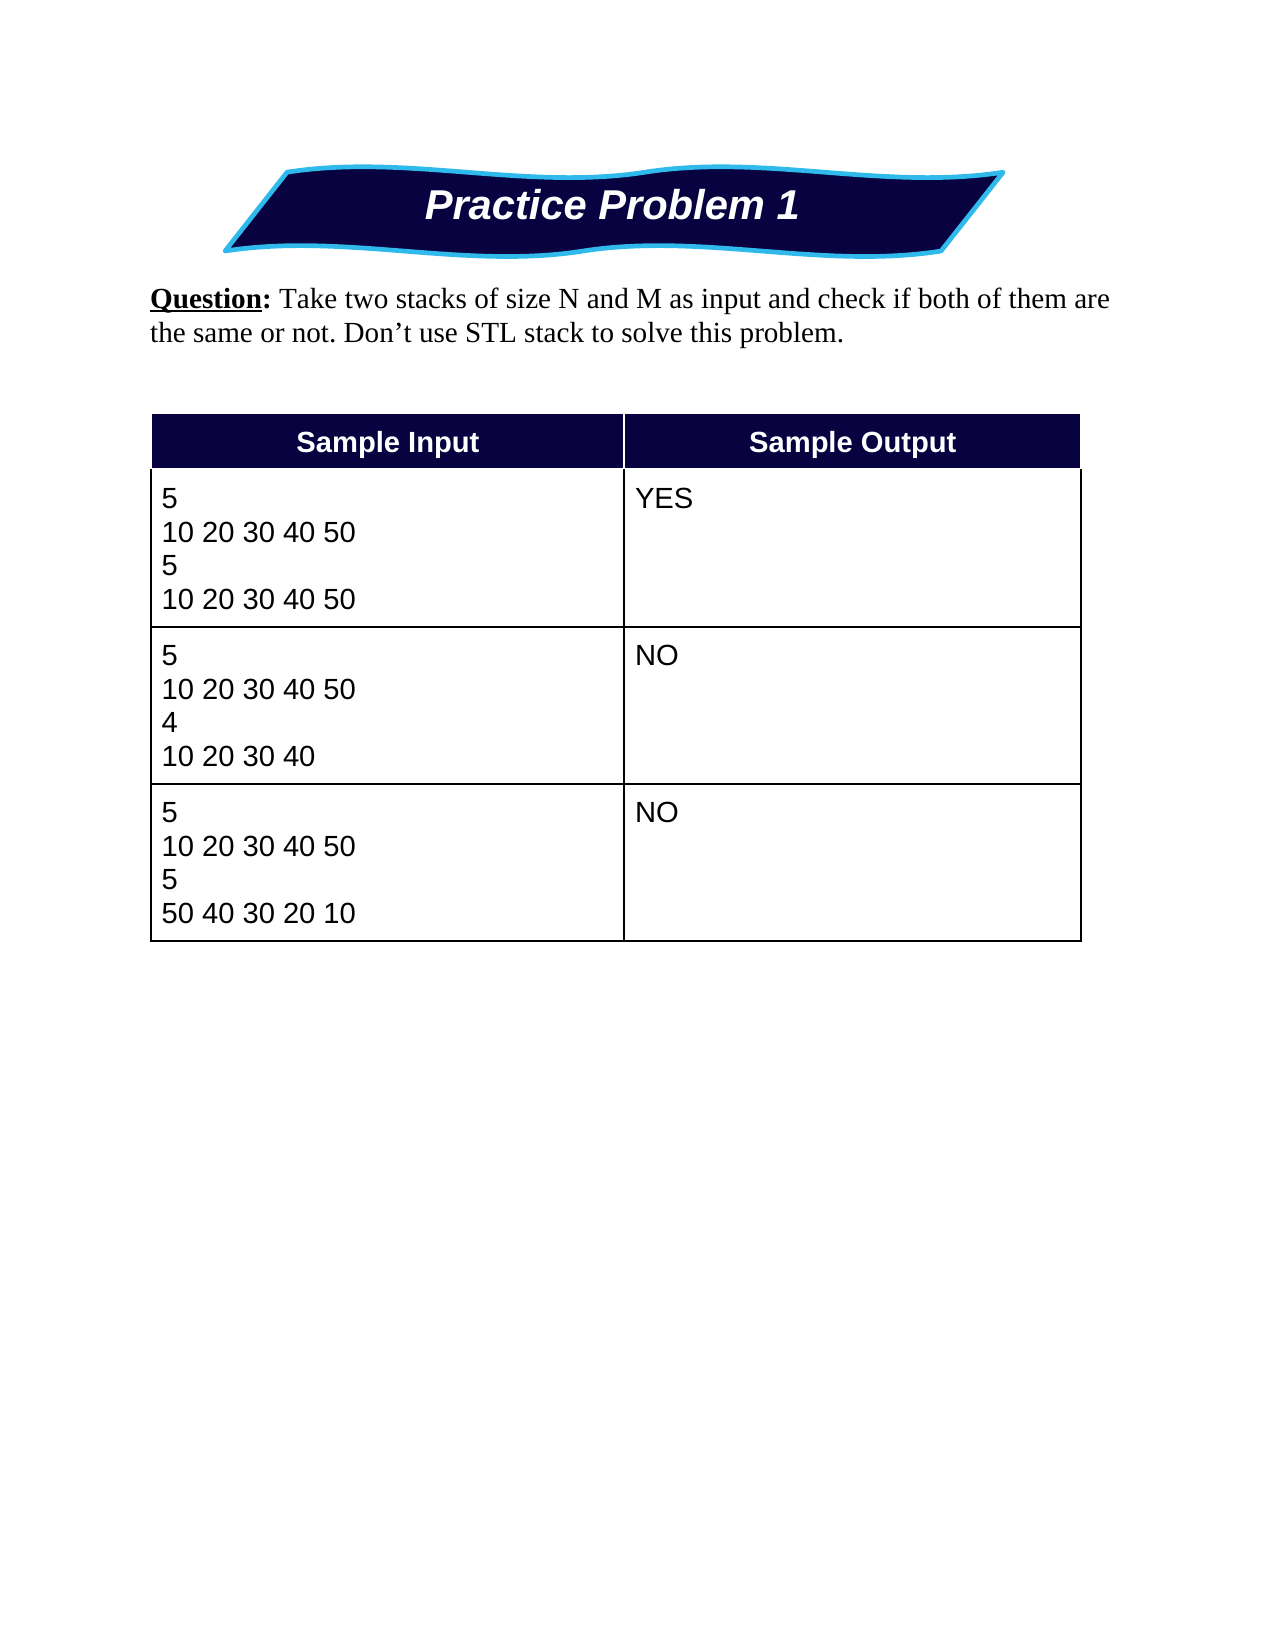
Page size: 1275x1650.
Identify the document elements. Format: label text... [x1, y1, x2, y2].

table_cell NO [625, 785, 1080, 940]
table_cell 5 10 20 30 40 50 5 10 20 30 40 50 [152, 471, 623, 626]
table_header Sample Input [152, 414, 623, 468]
text Question: Take two stacks of size N and M as input and check if both of them are the same or not. Don’t use STL stack to solve this problem. [844, 281, 1125, 348]
table_cell 5 10 20 30 40 50 4 10 20 30 40 [152, 628, 623, 783]
table_cell NO [625, 628, 1080, 783]
table_cell 5 10 20 30 40 50 5 50 40 30 20 10 [152, 785, 623, 940]
table_header Sample Output [625, 414, 1080, 468]
table_cell YES [625, 471, 1080, 626]
